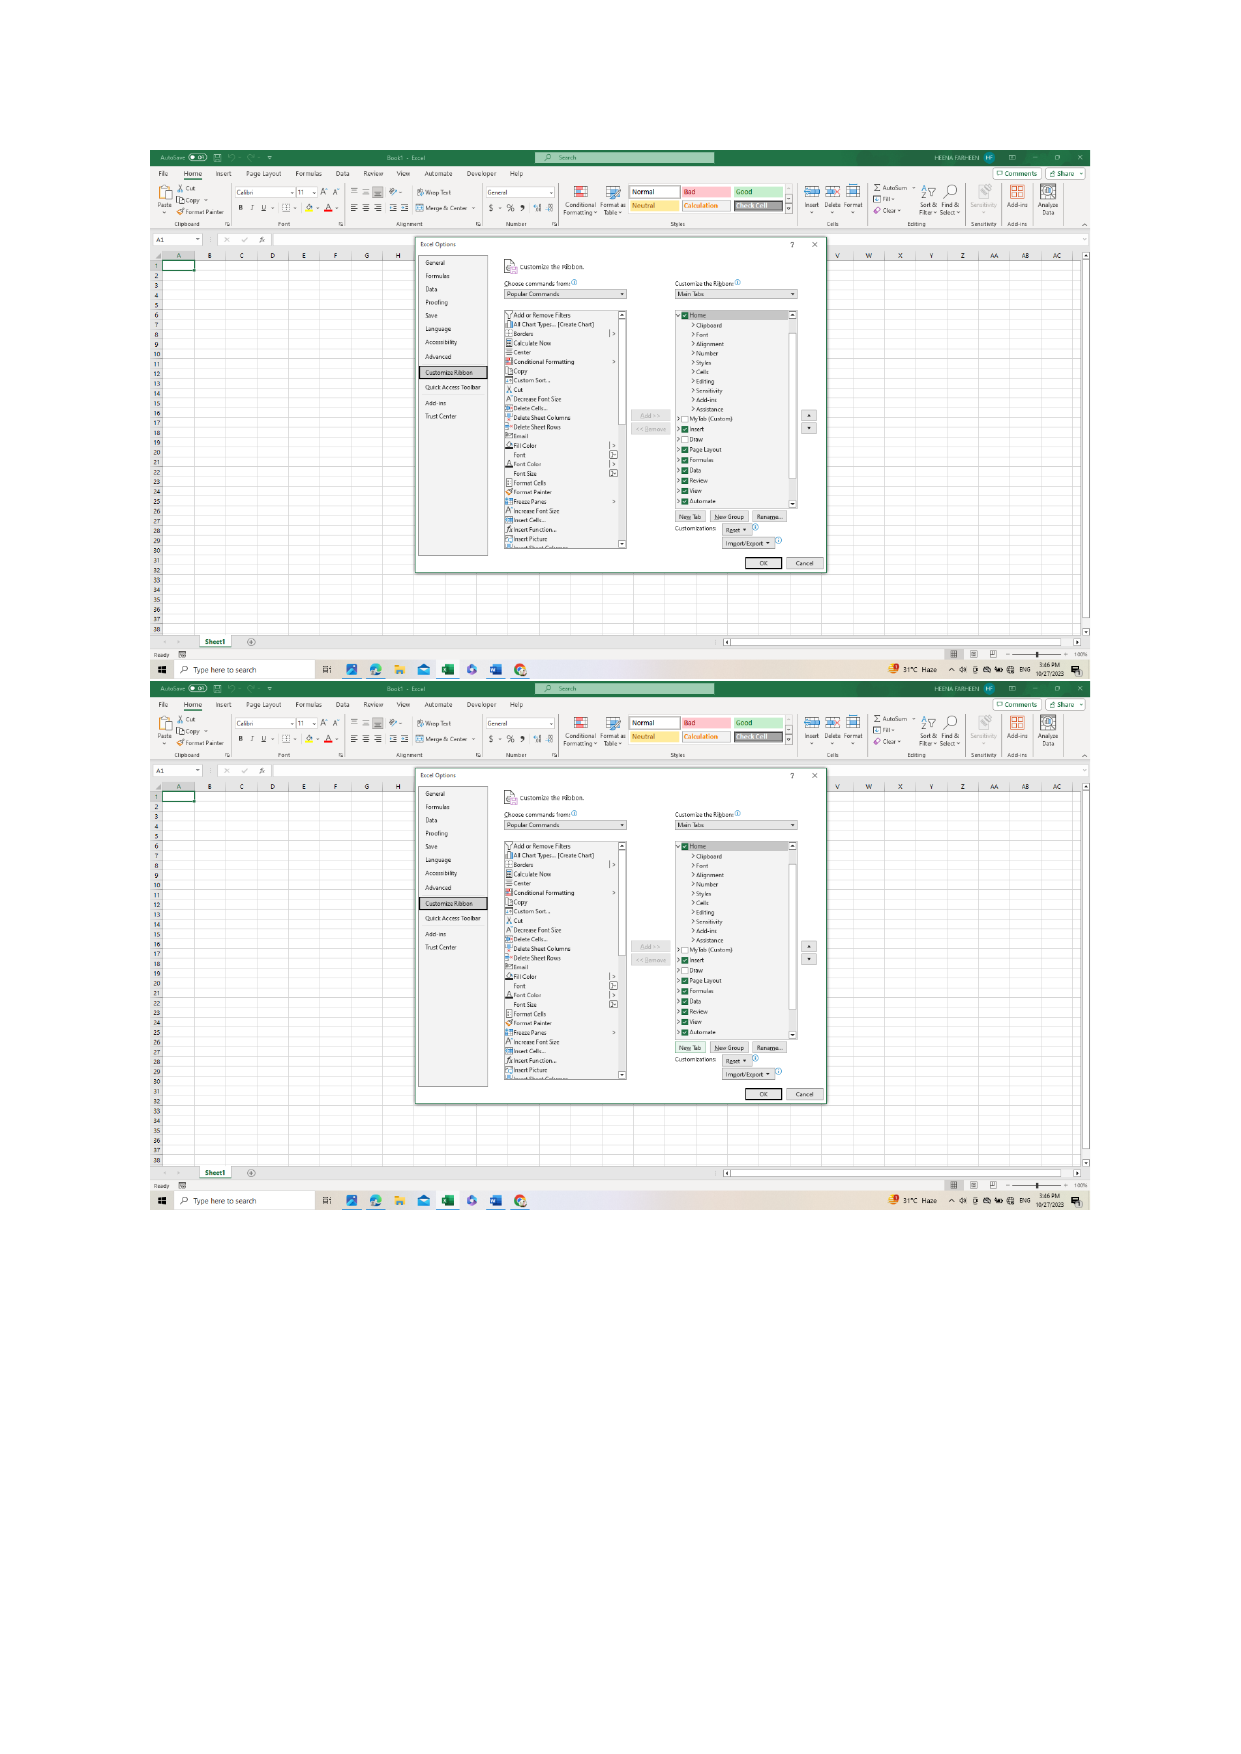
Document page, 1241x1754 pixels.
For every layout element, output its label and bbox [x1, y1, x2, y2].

picture [150, 681, 1091, 1210]
picture [150, 150, 1091, 679]
